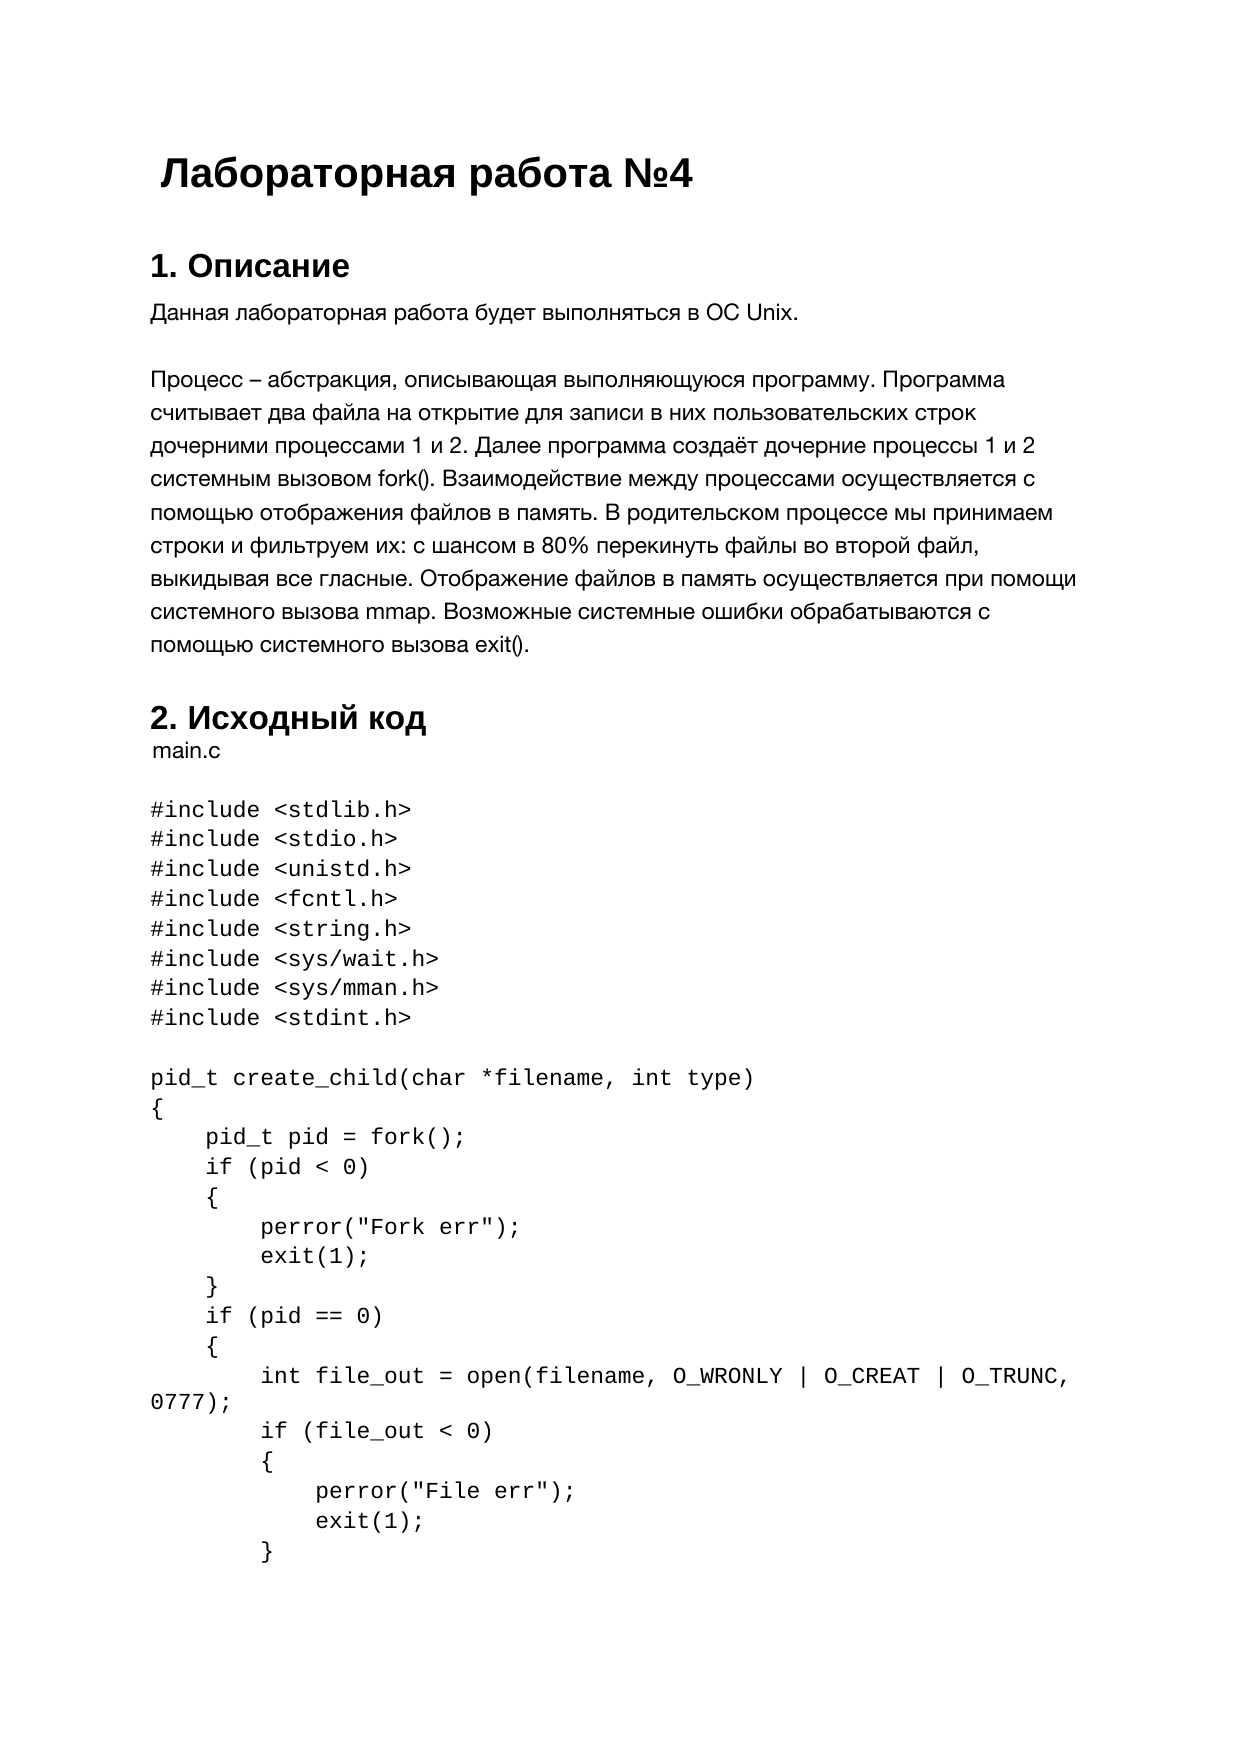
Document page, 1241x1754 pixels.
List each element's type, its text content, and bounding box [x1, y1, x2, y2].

text #include <sys/wait.h> [150, 947, 1098, 973]
text int file_out = open(filename, O_WRONLY | O_CREAT | O_TRUNC, 0777); [150, 1364, 1098, 1416]
text pid_t create_child(char *filename, int type) [150, 1066, 1098, 1092]
text pid_t pid = fork(); [150, 1126, 1098, 1152]
text perror("Fork err"); [150, 1215, 1098, 1241]
text if (file_out < 0) [150, 1420, 1098, 1446]
text { [150, 1334, 1098, 1360]
subtitle Лабораторная работа №4 [150, 149, 1098, 197]
text perror("File err"); [150, 1479, 1098, 1505]
text { [150, 1185, 1098, 1211]
subtitle Исходный код [150, 698, 1098, 736]
text main.c [139, 736, 1098, 765]
text exit(1); [150, 1245, 1098, 1271]
text Процесс – абстракция, описывающая выполняющуюся программу. Программа считывает два файла на открытие для записи в них пользовательских строк дочерними процессами 1 и 2. Далее программа создаёт дочерние процессы 1 и 2 системным вызовом fork(). Взаимодействие между процессами осуществляется с помощью отображения файлов в память. В родительском процессе мы принимаем строки и фильтруем их: с шансом в 80% перекинуть файлы во второй файл, выкидывая все гласные. Отображение файлов в память осуществляется при помощи системного вызова mmap. Возможные системные ошибки обрабатываются с помощью системного вызова exit(). [150, 365, 1087, 659]
text #include <stdint.h> [150, 1007, 1098, 1032]
text } [150, 1275, 1098, 1301]
text if (pid == 0) [150, 1304, 1098, 1330]
text #include <stdlib.h> [150, 798, 1098, 824]
text #include <string.h> [150, 917, 1098, 943]
text #include <unistd.h> [150, 858, 1098, 883]
text #include <stdio.h> [150, 828, 1098, 854]
text exit(1); [150, 1509, 1098, 1535]
subtitle Описание [150, 247, 1098, 285]
text { [150, 1449, 1098, 1476]
text #include <sys/mman.h> [150, 977, 1098, 1003]
text if (pid < 0) [150, 1156, 1098, 1181]
text { [150, 1096, 1098, 1122]
text } [150, 1539, 1098, 1565]
text #include <fcntl.h> [150, 887, 1098, 913]
text Данная лабораторная работа будет выполняться в ОС Unix. [150, 298, 1098, 327]
